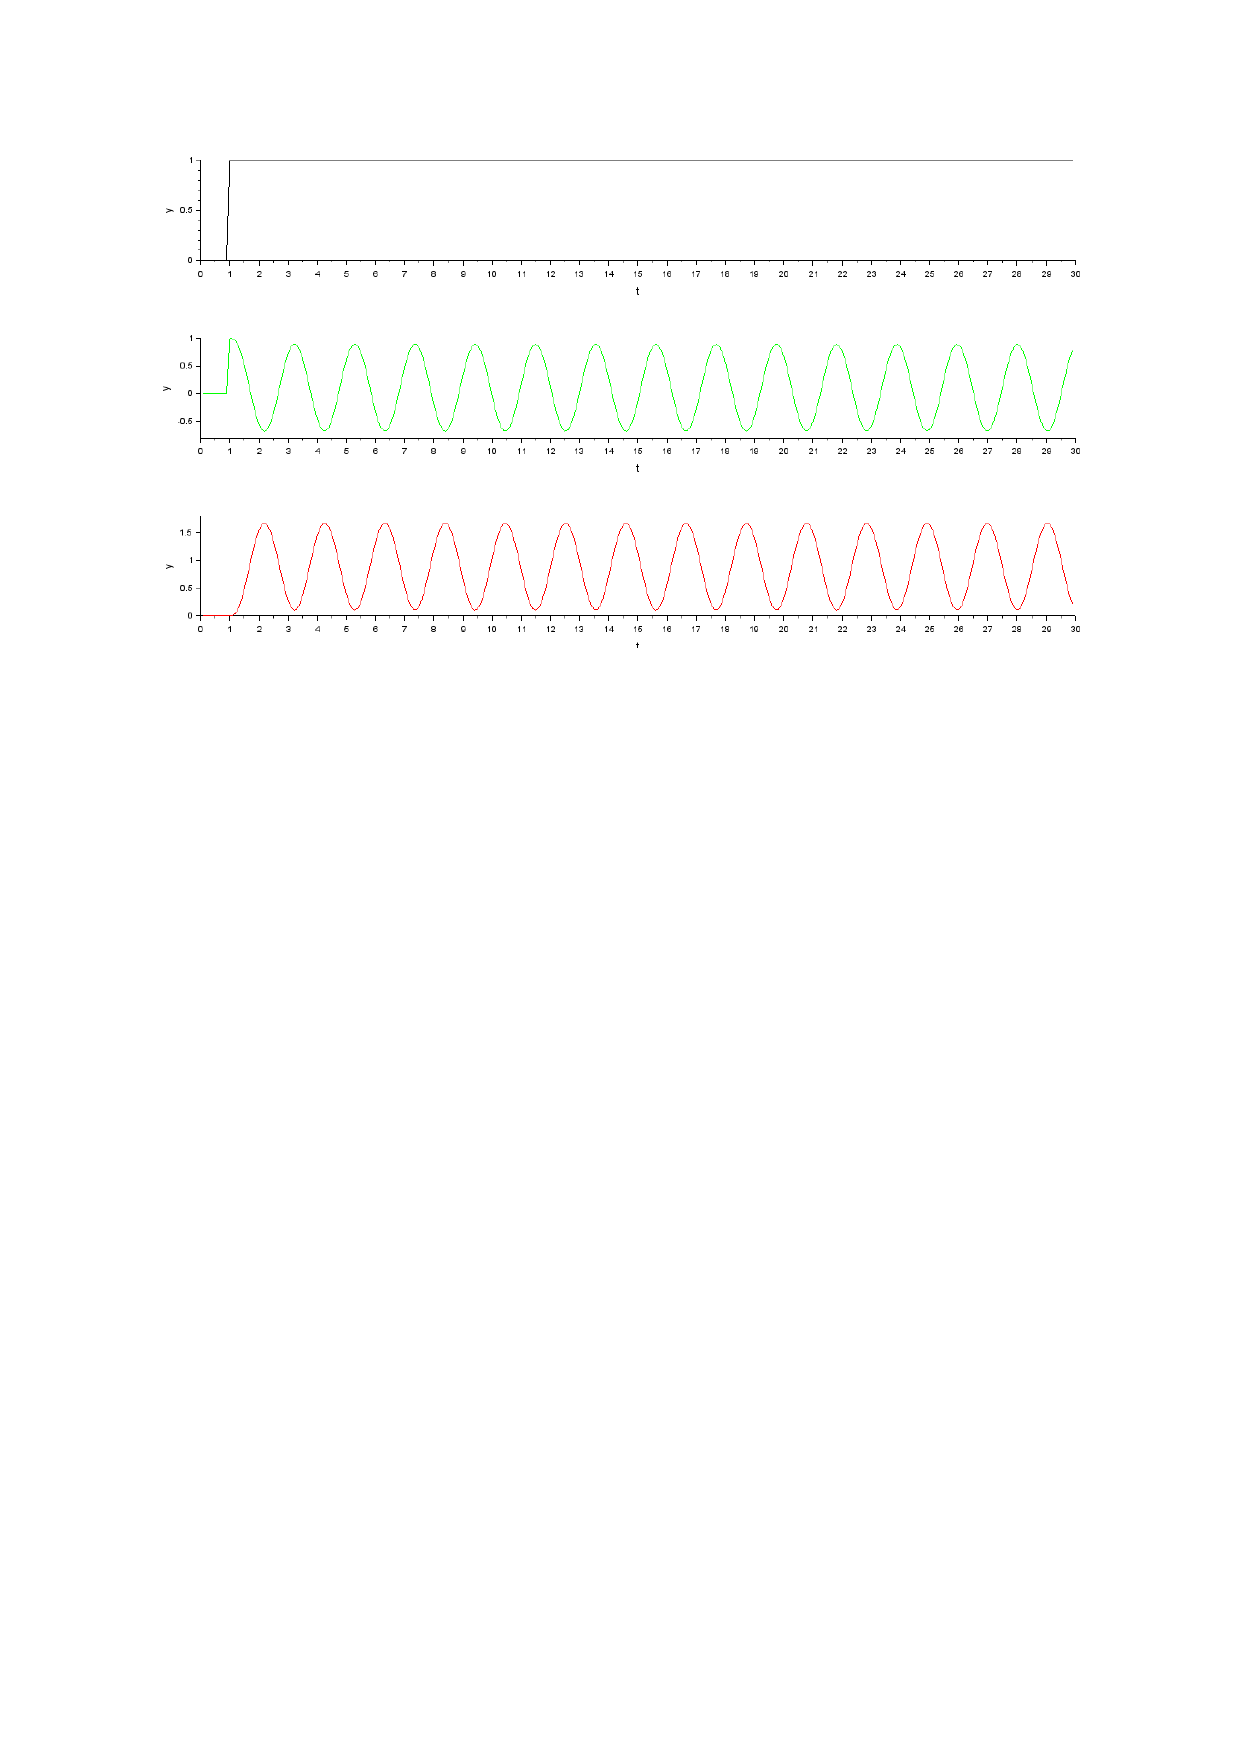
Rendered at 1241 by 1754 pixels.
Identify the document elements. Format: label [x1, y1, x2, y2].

picture [150, 150, 1091, 648]
